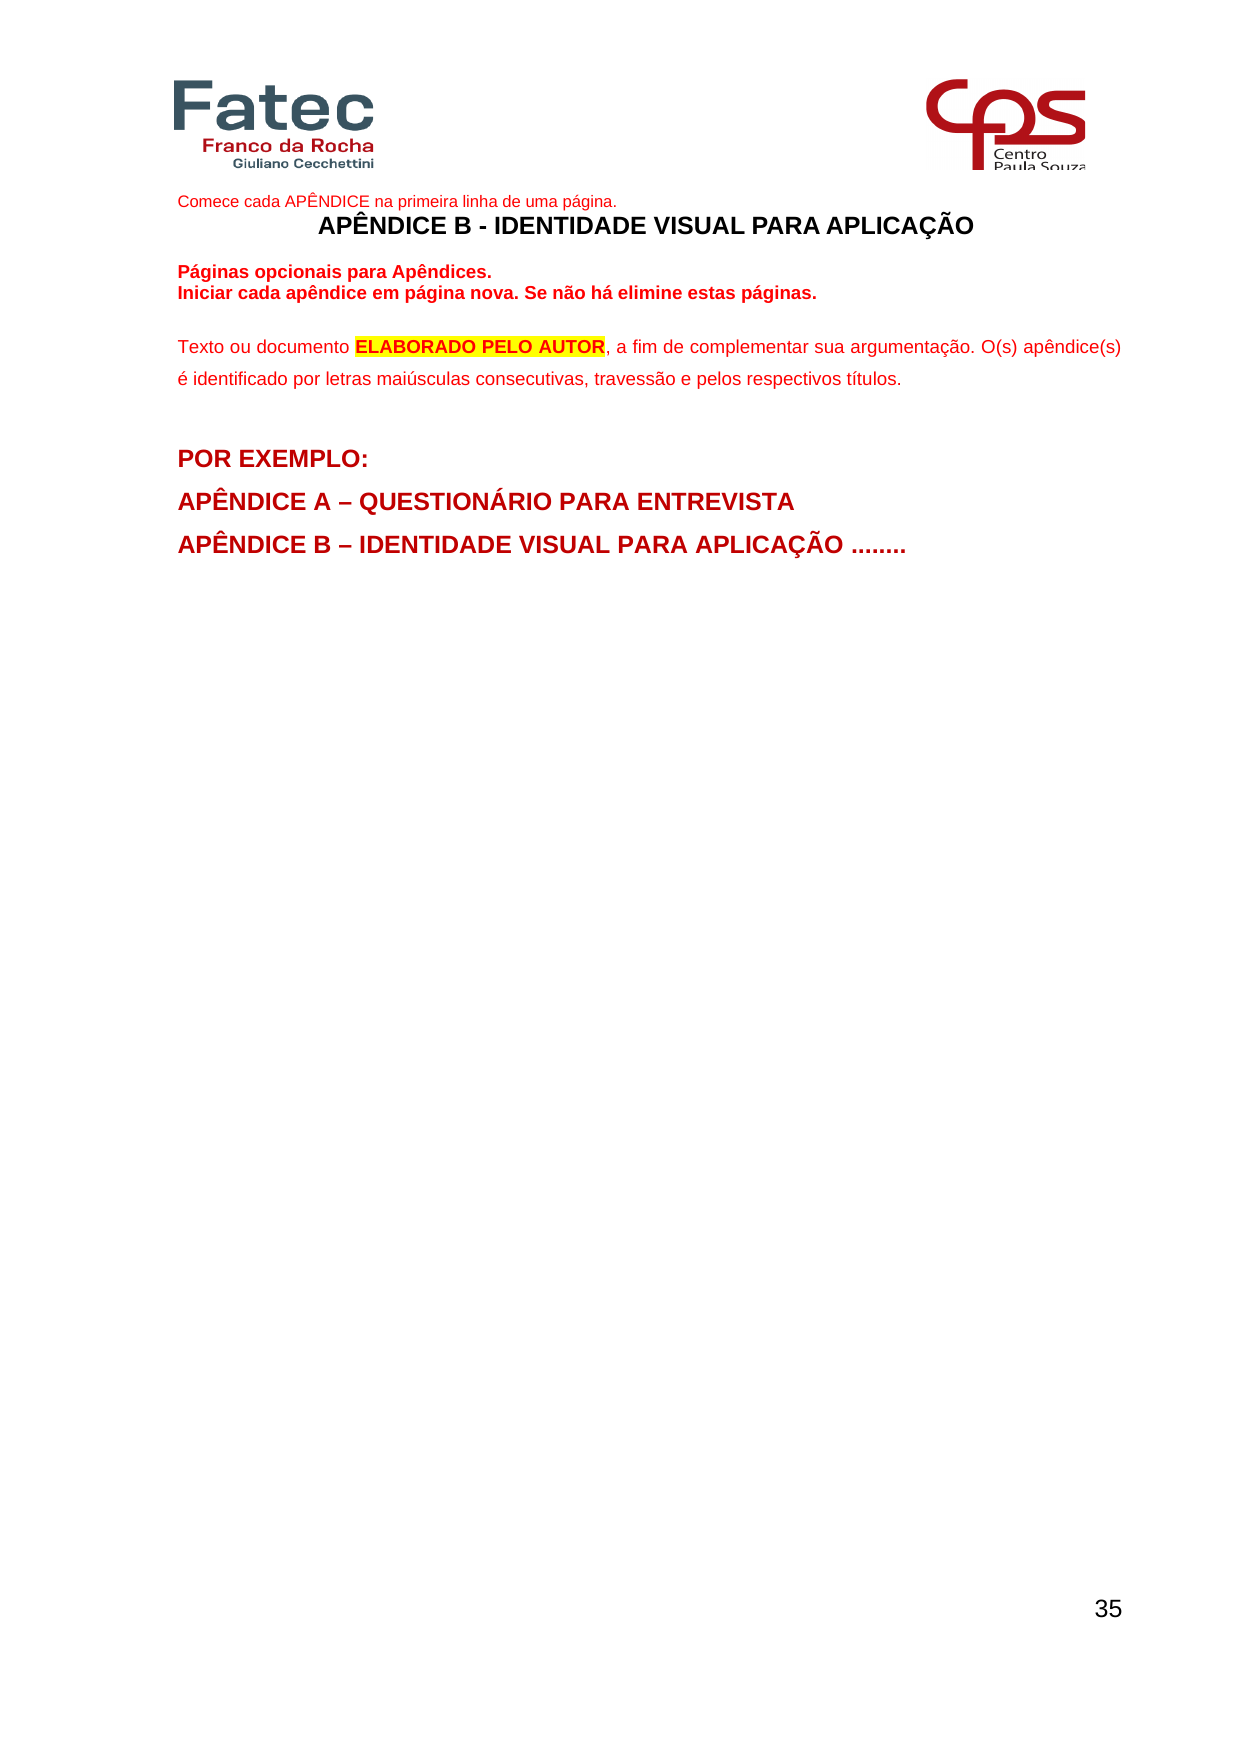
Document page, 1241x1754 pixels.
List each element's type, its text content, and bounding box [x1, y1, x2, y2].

text Páginas opcionais para Apêndices. [177, 260, 1122, 282]
picture [173, 79, 373, 171]
text APÊNDICE A – QUESTIONÁRIO PARA ENTREVISTA [177, 487, 1122, 515]
text Iniciar cada apêndice em página nova. Se não há elimine estas páginas. [177, 282, 1122, 303]
text APÊNDICE B – IDENTIDADE VISUAL PARA APLICAÇÃO ........ [177, 530, 1122, 558]
subtitle APÊNDICE B - IDENTIDADE VISUAL PARA APLICAÇÃO [177, 211, 1122, 240]
text Texto ou documento ELABORADO PELO AUTOR, a fim de complementar sua argumentação. O(s) apêndice(s) é identificado por letras maiúsculas consecutivas, travessão e pelos respectivos títulos. [177, 336, 1122, 390]
picture [925, 78, 1085, 170]
text POR EXEMPLO: [177, 443, 1122, 472]
text Comece cada APÊNDICE na primeira linha de uma página. [177, 192, 1122, 211]
